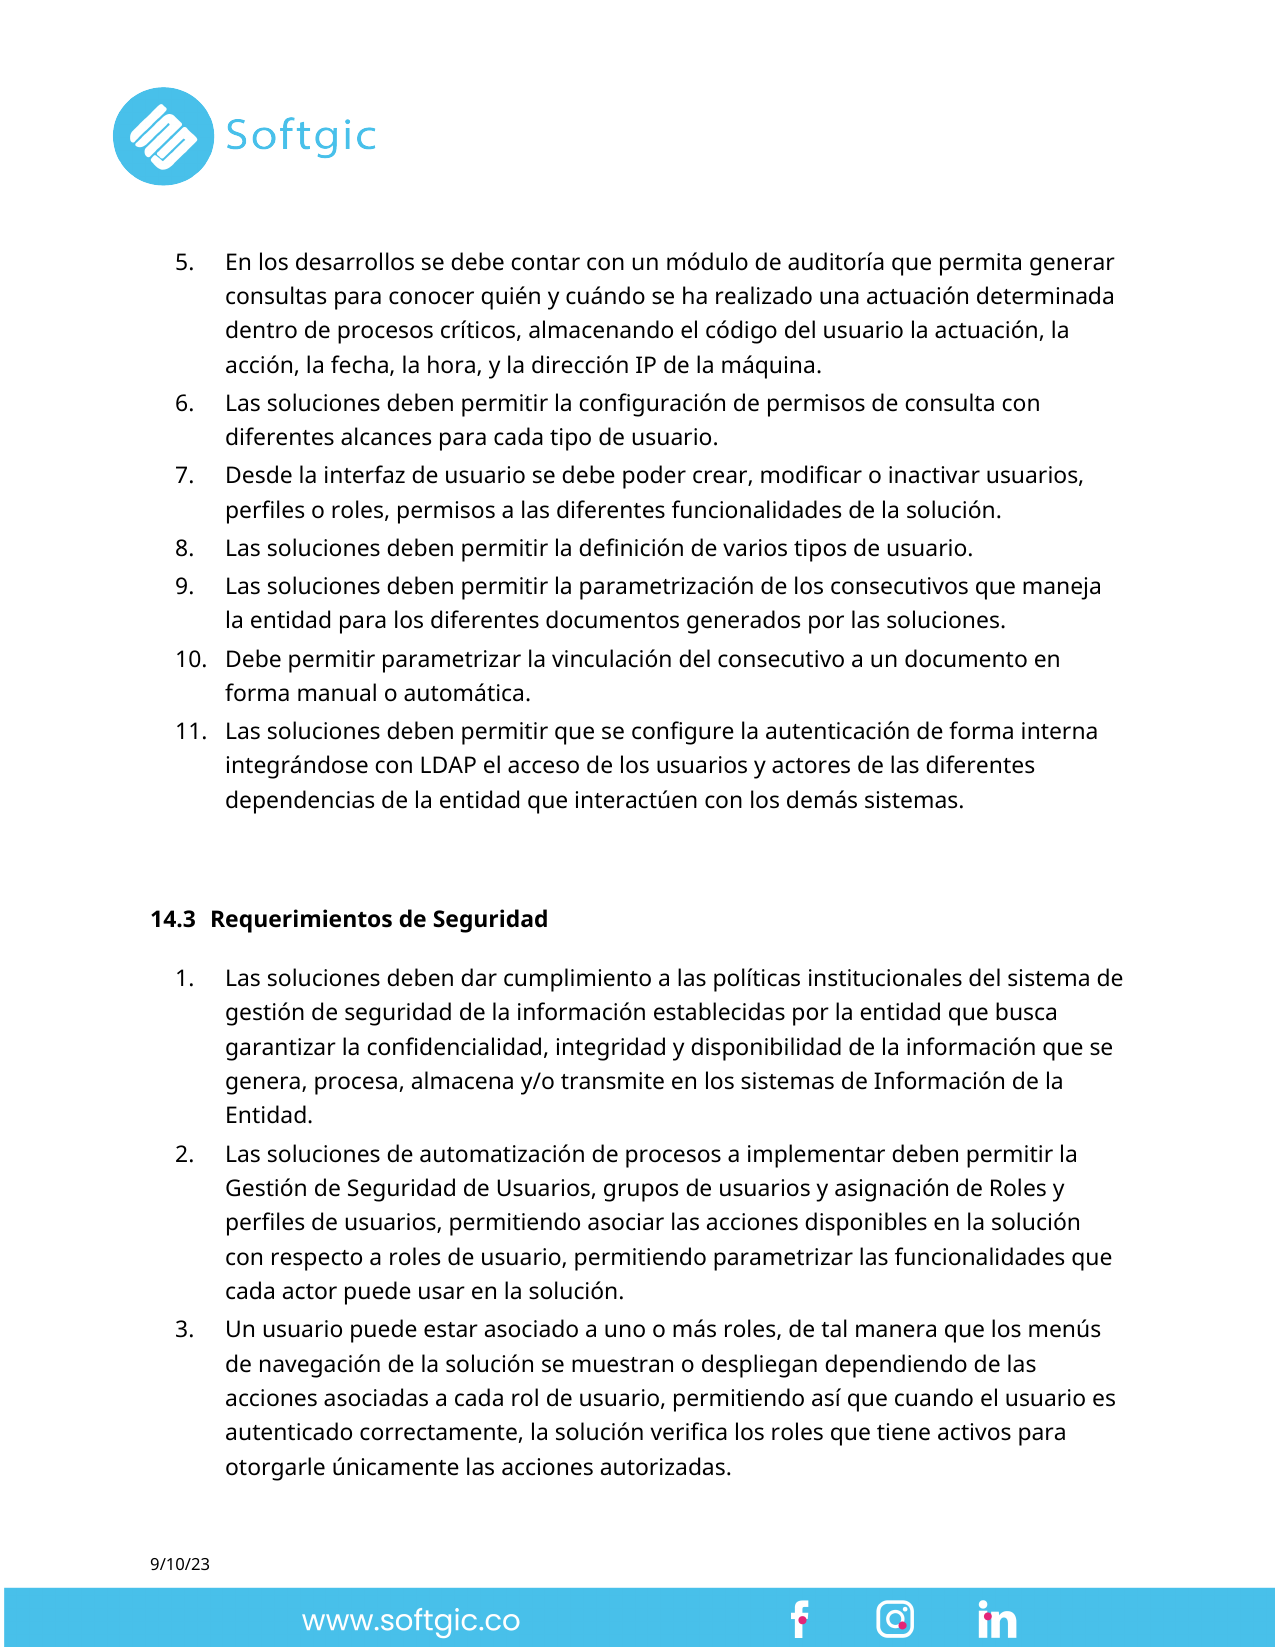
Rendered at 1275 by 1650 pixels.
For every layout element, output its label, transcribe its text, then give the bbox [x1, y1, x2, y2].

list Debe permitir parametrizar la vinculación del consecutivo a un documento en forma manual o automática. [175, 643, 1125, 708]
list Las soluciones deben dar cumplimiento a las políticas institucionales del sistema de gestión de seguridad de la información establecidas por la entidad que busca garantizar la confidencialidad, integridad y disponibilidad de la información que se genera, procesa, almacena y/o transmite en los sistemas de Información de la Entidad. [175, 962, 1125, 1131]
list En los desarrollos se debe contar con un módulo de auditoría que permita generar consultas para conocer quién y cuándo se ha realizado una actuación determinada dentro de procesos críticos, almacenando el código del usuario la actuación, la acción, la fecha, la hora, y la dirección IP de la máquina. [175, 246, 1125, 380]
list Un usuario puede estar asociado a uno o más roles, de tal manera que los menús de navegación de la solución se muestran o despliegan dependiendo de las acciones asociadas a cada rol de usuario, permitiendo así que cuando el usuario es autenticado correctamente, la solución verifica los roles que tiene activos para otorgarle únicamente las acciones autorizadas. [175, 1313, 1125, 1482]
list Las soluciones deben permitir la definición de varios tipos de usuario. [175, 532, 1125, 563]
list Las soluciones de automatización de procesos a implementar deben permitir la Gestión de Seguridad de Usuarios, grupos de usuarios y asignación de Roles y perfiles de usuarios, permitiendo asociar las acciones disponibles en la solución con respecto a roles de usuario, permitiendo parametrizar las funcionalidades que cada actor puede usar en la solución. [175, 1138, 1125, 1306]
picture [4, 0, 1275, 1647]
list Las soluciones deben permitir la parametrización de los consecutivos que maneja la entidad para los diferentes documentos generados por las soluciones. [175, 570, 1125, 636]
list Las soluciones deben permitir la configuración de permisos de consulta con diferentes alcances para cada tipo de usuario. [175, 387, 1125, 453]
list Las soluciones deben permitir que se configure la autenticación de forma interna integrándose con LDAP el acceso de los usuarios y actores de las diferentes dependencias de la entidad que interactúen con los demás sistemas. [175, 715, 1125, 815]
subtitle Requerimientos de Seguridad [150, 903, 1125, 934]
list Desde la interfaz de usuario se debe poder crear, modificar o inactivar usuarios, perfiles o roles, permisos a las diferentes funcionalidades de la solución. [175, 459, 1125, 525]
